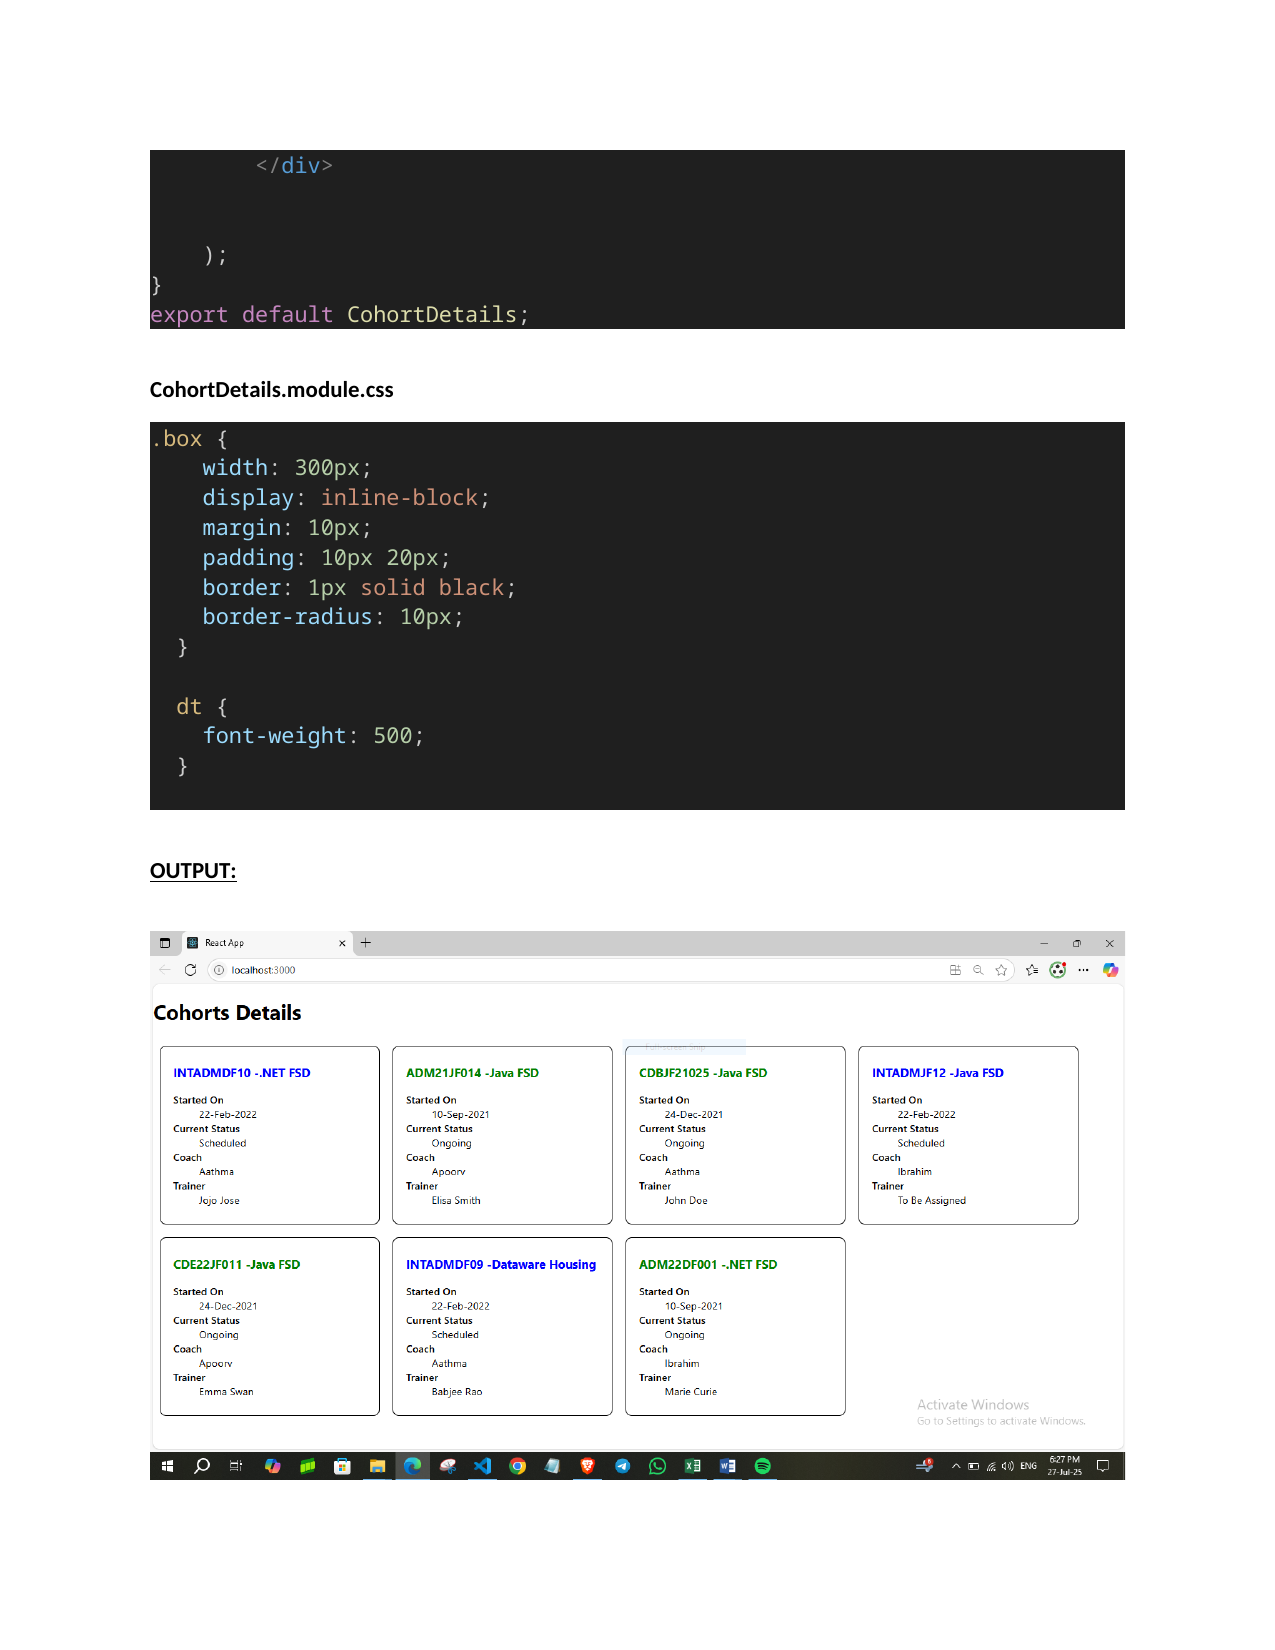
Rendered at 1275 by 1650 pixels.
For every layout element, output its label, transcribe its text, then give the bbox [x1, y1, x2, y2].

text display: inline-block; [150, 482, 1125, 512]
picture [150, 931, 1125, 1480]
text </div> [150, 150, 1125, 180]
text } [150, 269, 1125, 299]
text export default CohortDetails; [150, 299, 1125, 329]
text } [150, 750, 1125, 780]
text dt { [150, 691, 1125, 720]
text width: 300px; [150, 452, 1125, 482]
text .box { [150, 422, 1125, 452]
text } [150, 631, 1125, 661]
text font-weight: 500; [150, 720, 1125, 750]
text margin: 10px; [150, 512, 1125, 542]
text CohortDetails.module.css [150, 376, 1125, 404]
text ); [150, 239, 1125, 269]
text OUTPUT: [150, 857, 1125, 885]
text border: 1px solid black; [150, 571, 1125, 601]
text padding: 10px 20px; [150, 542, 1125, 571]
text border-radius: 10px; [150, 601, 1125, 631]
